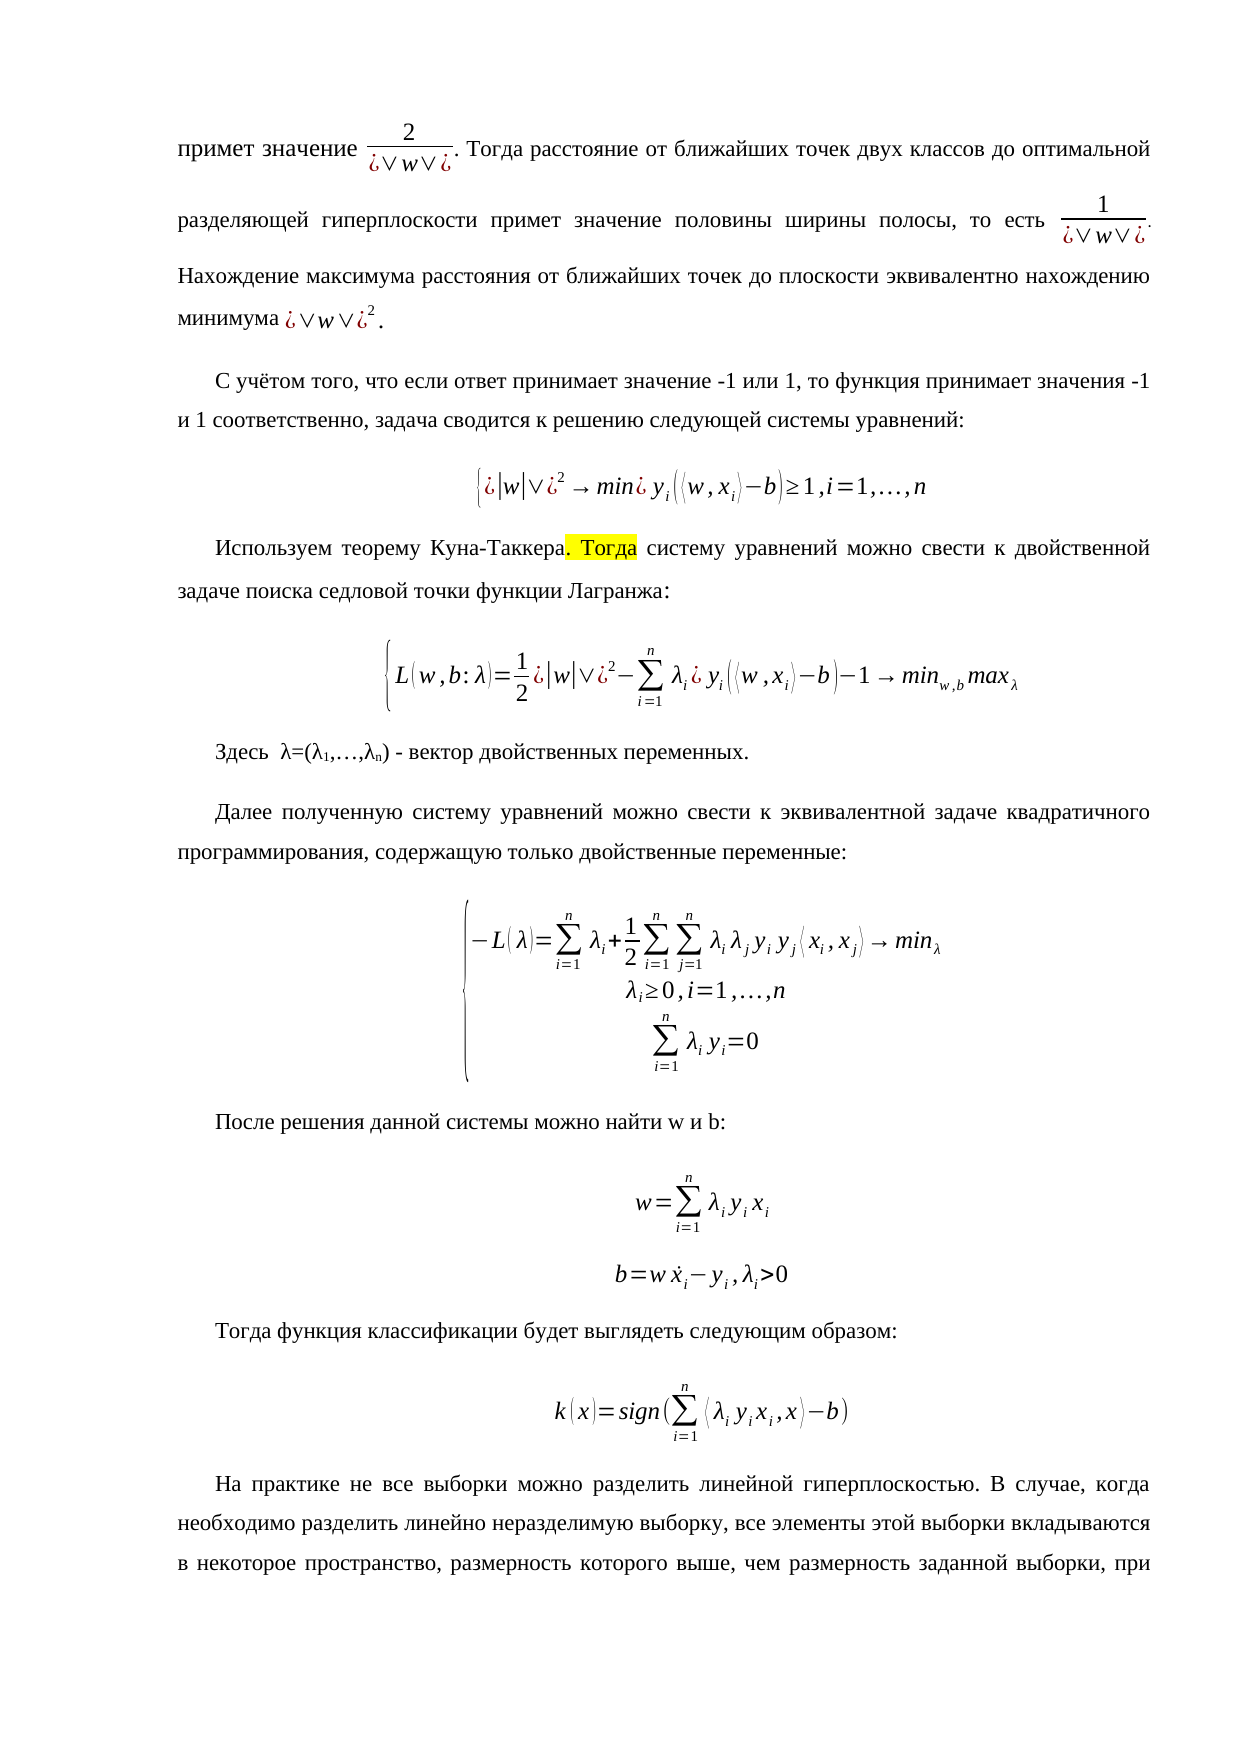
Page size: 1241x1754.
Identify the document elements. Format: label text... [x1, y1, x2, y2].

text Здесь λ=(λ1,…,λn) - вектор двойственных переменных. [177, 738, 1152, 764]
text Далее полученную систему уравнений можно свести к эквивалентной задаче квадратичного программирования, содержащую только двойственные переменные: [177, 798, 1152, 864]
text С учётом того, что если ответ принимает значение -1 или 1, то функция принимает значения -1 и 1 соответственно, задача сводится к решению следующей системы уравнений: [177, 367, 1152, 433]
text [177, 1470, 1152, 1575]
text Тогда функция классификации будет выглядеть следующим образом: [177, 1317, 1152, 1344]
text После решения данной системы можно найти w и b: [177, 1108, 1152, 1135]
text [177, 118, 1152, 333]
text Используем теорему Куна-Таккера. Тогда систему уравнений можно свести к двойственной задаче поиска седловой точки функции Лагранжа: [177, 534, 1152, 603]
